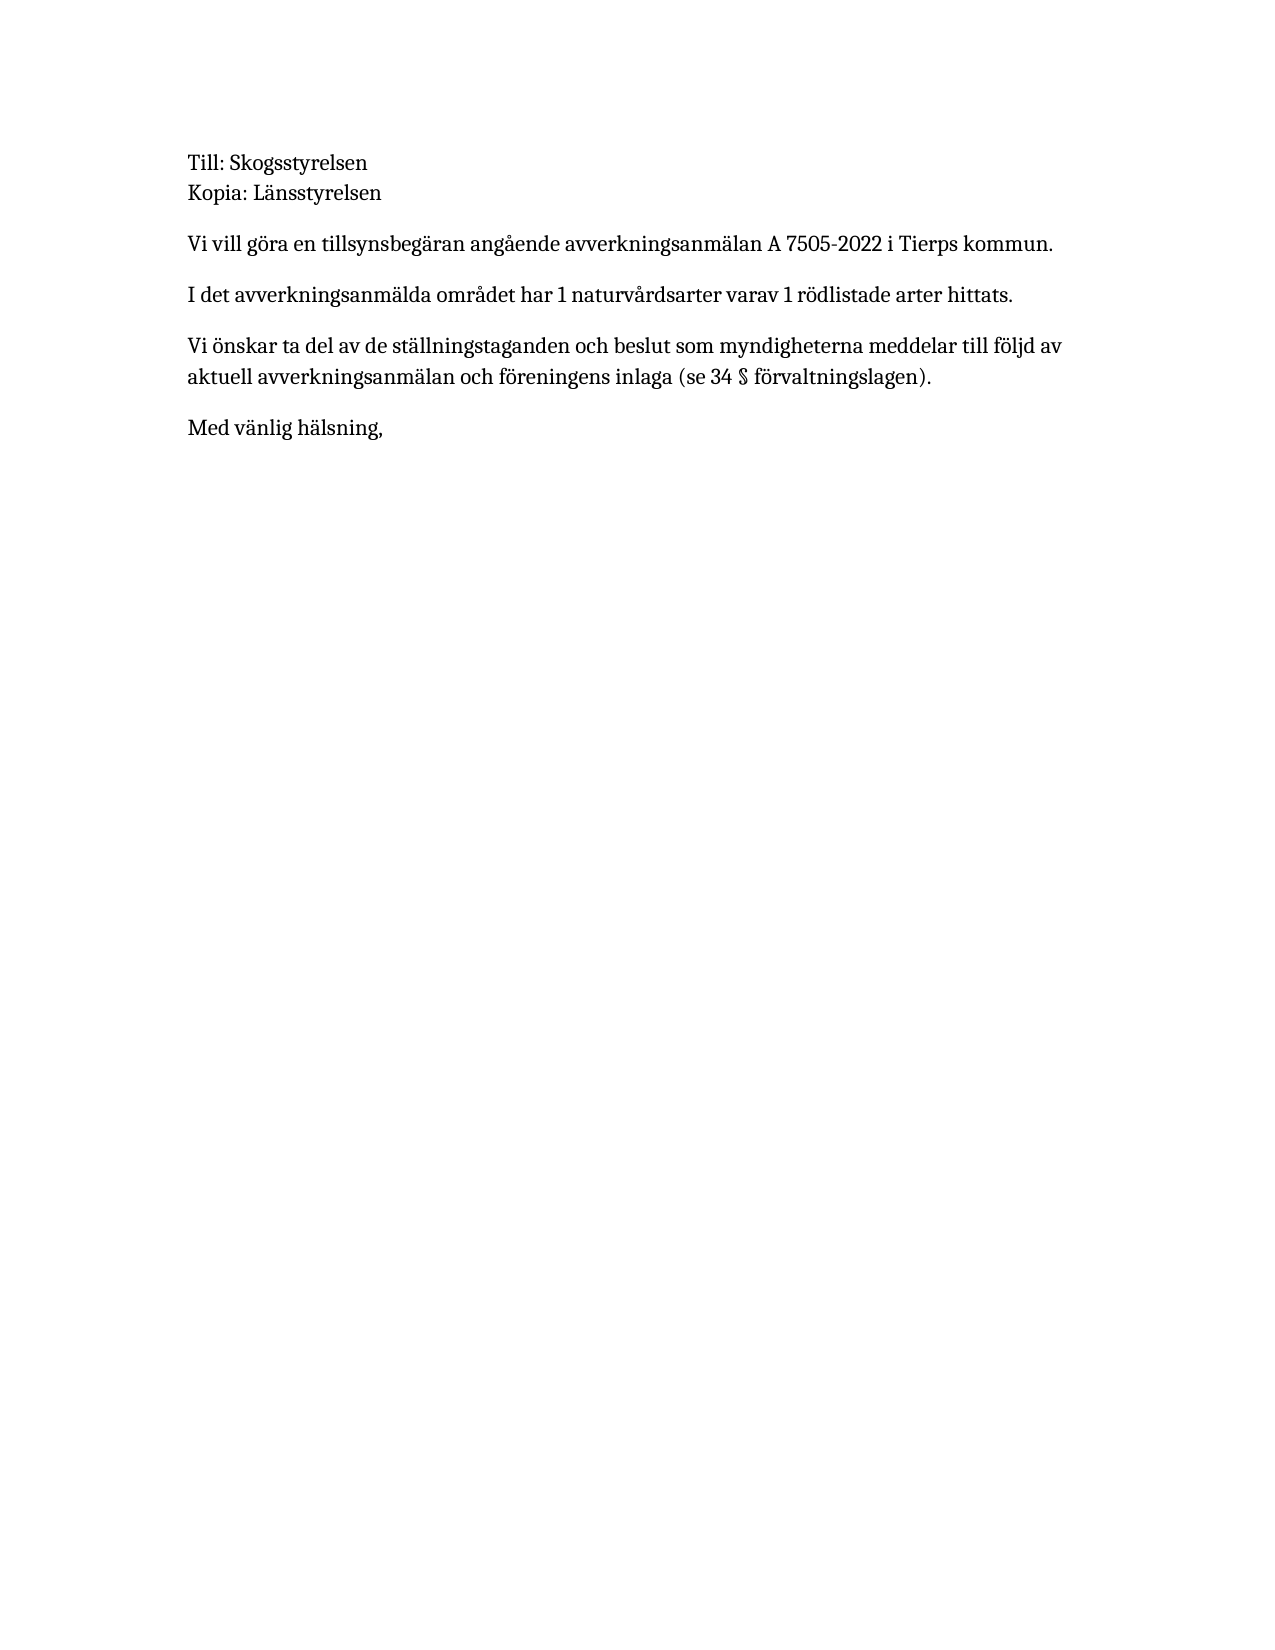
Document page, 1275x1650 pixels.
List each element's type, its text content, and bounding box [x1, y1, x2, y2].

text Vi önskar ta del av de ställningstaganden och beslut som myndigheterna meddelar till följd av aktuell avverkningsanmälan och föreningens inlaga (se 34 § förvaltningslagen). [187, 333, 1087, 390]
text Till: Skogsstyrelsen Kopia: Länsstyrelsen [187, 150, 1087, 207]
text Vi vill göra en tillsynsbegäran angående avverkningsanmälan A 7505-2022 i Tierps kommun. [187, 231, 1087, 258]
text I det avverkningsanmälda området har 1 naturvårdsarter varav 1 rödlistade arter hittats. [187, 282, 1087, 309]
text Med vänlig hälsning, [187, 414, 1087, 471]
